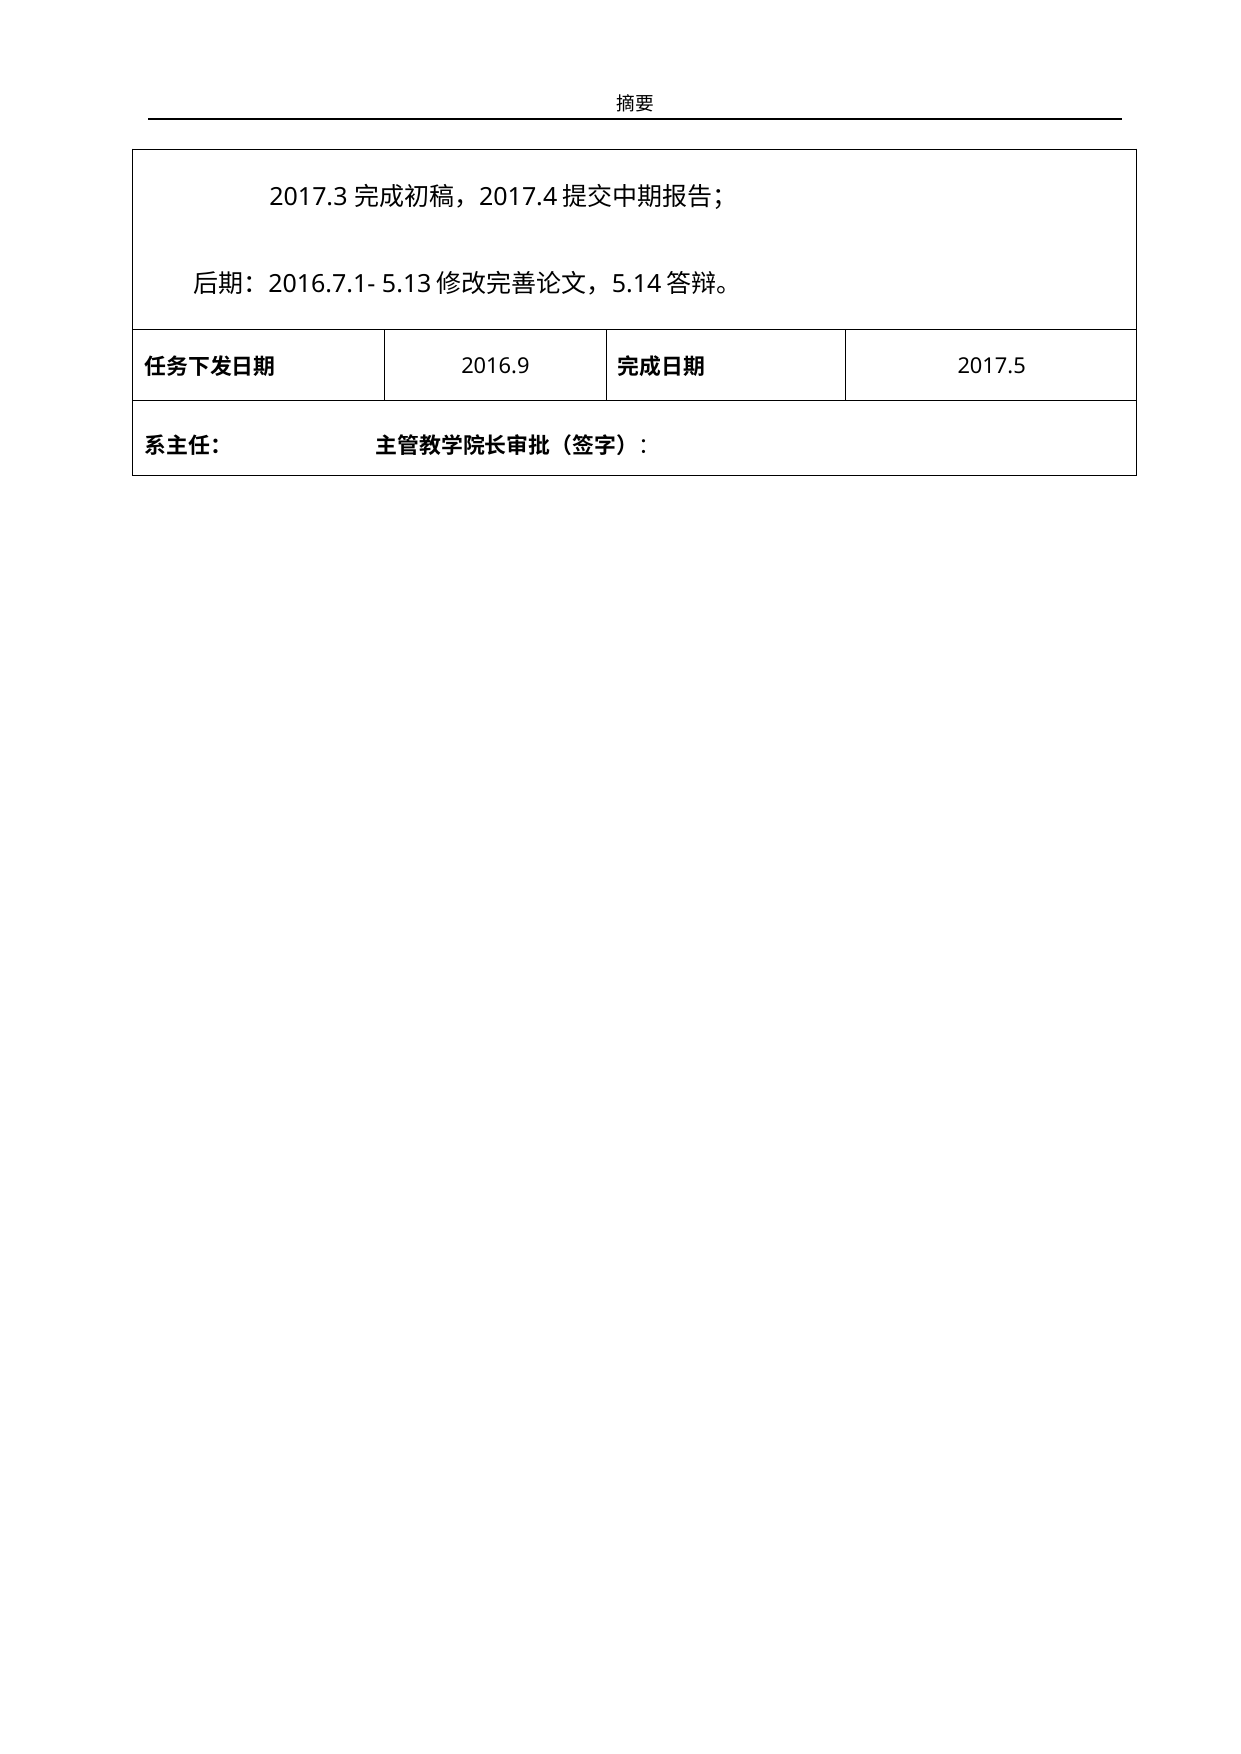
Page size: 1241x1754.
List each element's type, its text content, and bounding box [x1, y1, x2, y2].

table_cell 任务下发日期 [133, 330, 384, 400]
table_cell 系主任： 主管教学院长审批（签字）： [133, 401, 1136, 475]
table_cell 完成日期 [607, 330, 845, 400]
table_cell 2017.5 [846, 330, 1136, 400]
table_cell 2016.9 [385, 330, 606, 400]
